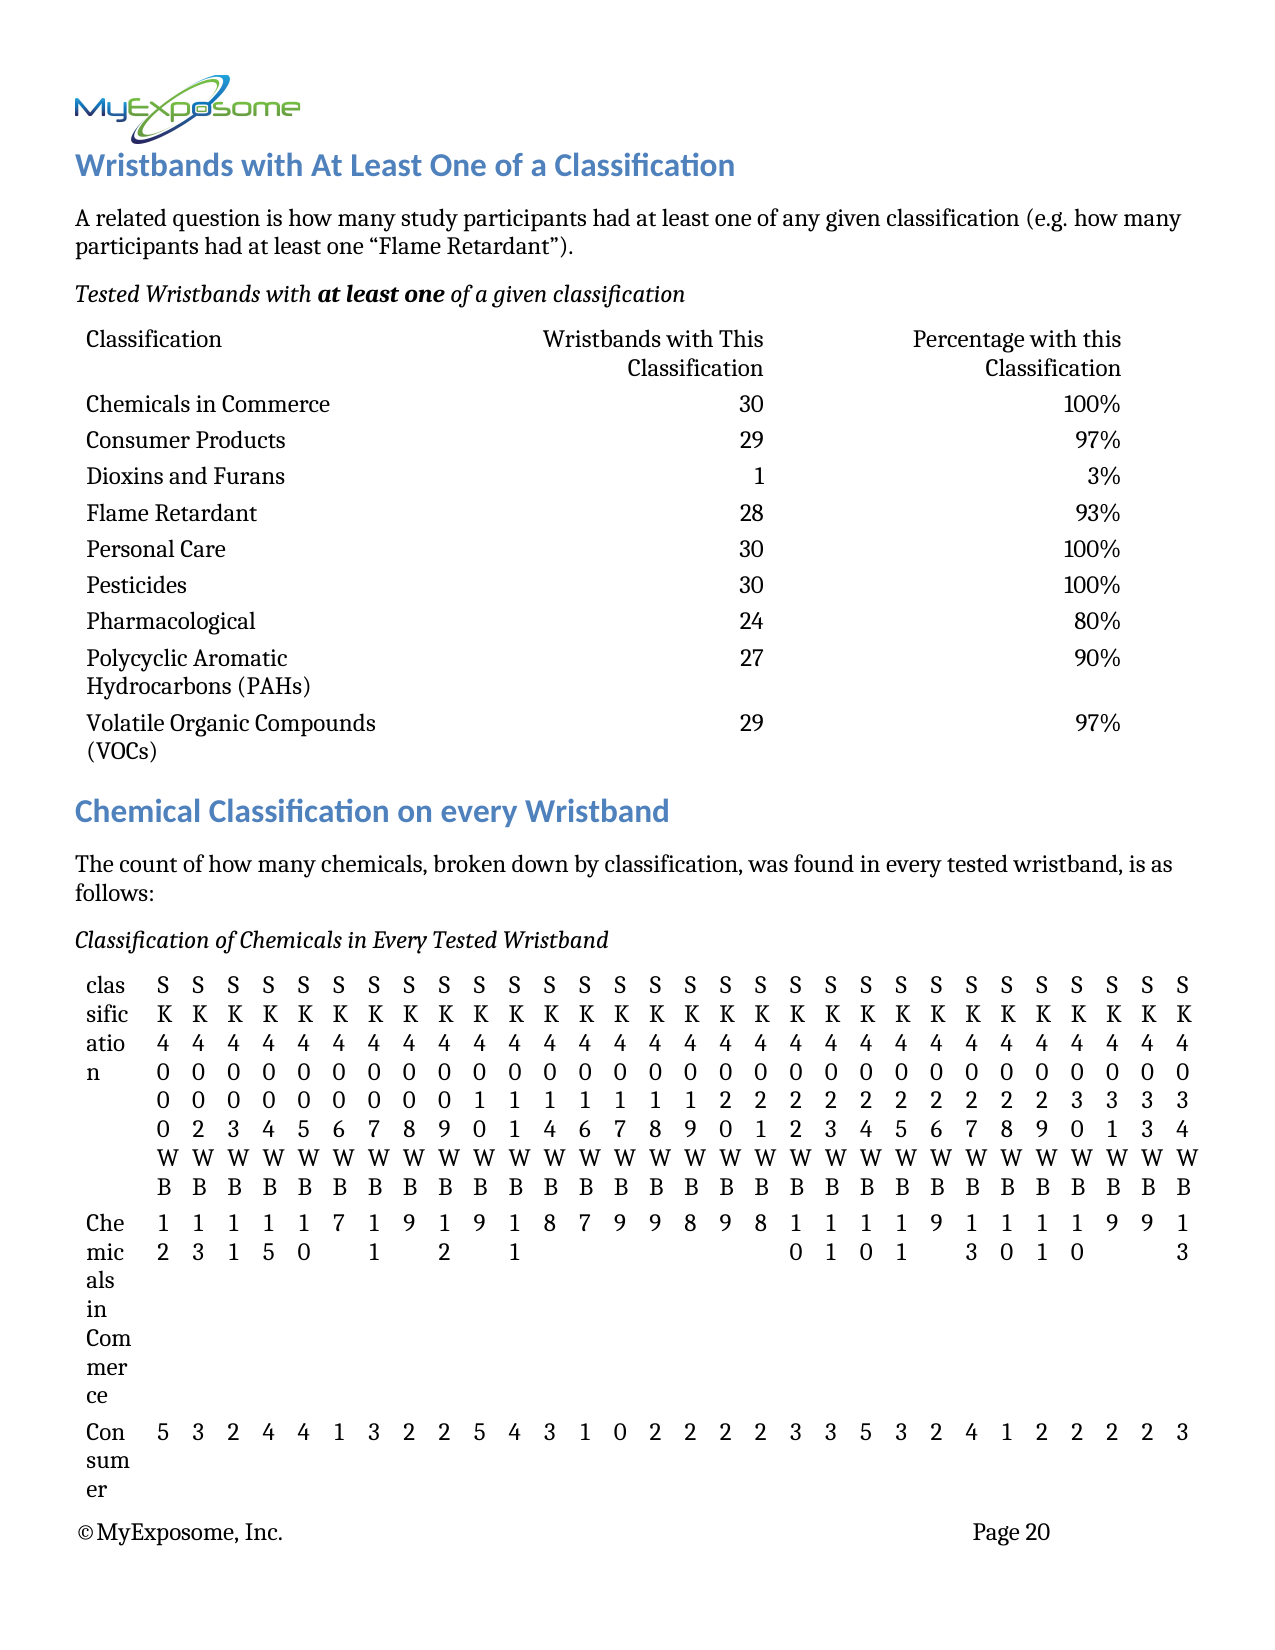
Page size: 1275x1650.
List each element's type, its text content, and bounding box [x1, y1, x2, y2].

table_header SK4000WB [145, 968, 181, 1205]
table_header Classification [75, 321, 417, 386]
table_cell 3 [813, 1414, 848, 1504]
table_cell Dioxins and Furans [75, 459, 417, 495]
table_cell Consumer Products [75, 422, 417, 458]
table_cell 1 [321, 1414, 356, 1504]
table_cell 10 [989, 1205, 1024, 1414]
table_cell 5 [462, 1414, 497, 1504]
table_header SK4011WB [497, 968, 532, 1205]
table_cell 1 [567, 1414, 602, 1504]
table_cell 10 [1059, 1205, 1094, 1414]
table_header SK4025WB [884, 968, 919, 1205]
table_cell 2 [743, 1414, 778, 1504]
table_cell 8 [532, 1205, 567, 1414]
table_cell 28 [417, 495, 775, 531]
table_header SK4021WB [743, 968, 778, 1205]
table_header SK4010WB [462, 968, 497, 1205]
text Tested Wristbands with at least one of a given classification [75, 280, 1200, 308]
subtitle Wristbands with At Least One of a Classification [75, 144, 1200, 185]
table_cell 0 [602, 1414, 638, 1504]
table_cell 2 [216, 1414, 251, 1504]
table_cell Personal Care [75, 531, 417, 567]
table_header SK4030WB [1059, 968, 1094, 1205]
table_cell 3 [1165, 1414, 1200, 1504]
table_header SK4006WB [321, 968, 356, 1205]
table_cell 11 [884, 1205, 919, 1414]
table_cell 9 [919, 1205, 954, 1414]
table_header SK4014WB [532, 968, 567, 1205]
table_cell 2 [1095, 1414, 1129, 1504]
table_cell 1 [989, 1414, 1024, 1504]
table_cell 10 [848, 1205, 883, 1414]
picture [75, 75, 300, 144]
table_cell 97% [775, 705, 1132, 770]
table_cell 100% [775, 567, 1132, 603]
table_header SK4027WB [954, 968, 989, 1205]
table_cell 3 [884, 1414, 919, 1504]
table_cell 3 [181, 1414, 216, 1504]
table_cell 5 [848, 1414, 883, 1504]
table_header SK4031WB [1095, 968, 1129, 1205]
table_cell 30 [417, 531, 775, 567]
table_cell 11 [216, 1205, 251, 1414]
table_cell 24 [417, 604, 775, 640]
table_cell 11 [356, 1205, 391, 1414]
table_header SK4028WB [989, 968, 1024, 1205]
table_cell 13 [1165, 1205, 1200, 1414]
table_cell 2 [427, 1414, 462, 1504]
table_cell 2 [708, 1414, 743, 1504]
table_header SK4002WB [181, 968, 216, 1205]
table_header SK4018WB [638, 968, 673, 1205]
table_cell 9 [1095, 1205, 1129, 1414]
table_cell 13 [181, 1205, 216, 1414]
table_cell 3% [775, 459, 1132, 495]
table_cell 12 [145, 1205, 181, 1414]
table_cell 2 [919, 1414, 954, 1504]
table_cell 3 [356, 1414, 391, 1504]
table_cell 27 [417, 640, 775, 705]
table_cell 97% [775, 422, 1132, 458]
table_cell 4 [286, 1414, 321, 1504]
text Classification of Chemicals in Every Tested Wristband [75, 926, 1200, 955]
table_cell 4 [251, 1414, 286, 1504]
table_cell Pesticides [75, 567, 417, 603]
table_cell 29 [417, 705, 775, 770]
table_cell 9 [708, 1205, 743, 1414]
table_header Percentage with this Classification [775, 321, 1132, 386]
table_cell 80% [775, 604, 1132, 640]
table_header SK4033WB [1130, 968, 1165, 1205]
table_cell 3 [778, 1414, 813, 1504]
table_cell 2 [1024, 1414, 1059, 1504]
table_cell 2 [391, 1414, 427, 1504]
table_cell 30 [417, 567, 775, 603]
table_cell 11 [813, 1205, 848, 1414]
table_header SK4029WB [1024, 968, 1059, 1205]
table_header SK4024WB [848, 968, 883, 1205]
text A related question is how many study participants had at least one of any given classification (e.g. how many participants had at least one “Flame Retardant”). [75, 203, 1200, 261]
table_cell 2 [1059, 1414, 1094, 1504]
table_cell 9 [602, 1205, 638, 1414]
table_cell 29 [417, 422, 775, 458]
table_cell 9 [391, 1205, 427, 1414]
table_cell 2 [673, 1414, 708, 1504]
table_cell 9 [462, 1205, 497, 1414]
table_cell Volatile Organic Compounds (VOCs) [75, 705, 417, 770]
table_cell 8 [743, 1205, 778, 1414]
table_header SK4004WB [251, 968, 286, 1205]
table_header SK4023WB [813, 968, 848, 1205]
table_cell 10 [286, 1205, 321, 1414]
table_cell 10 [778, 1205, 813, 1414]
table_cell 5 [145, 1414, 181, 1504]
table_cell 12 [427, 1205, 462, 1414]
table_cell 9 [638, 1205, 673, 1414]
table_cell 100% [775, 531, 1132, 567]
table_header SK4034WB [1165, 968, 1200, 1205]
table_cell 1 [417, 459, 775, 495]
table_cell Polycyclic Aromatic Hydrocarbons (PAHs) [75, 640, 417, 705]
table_cell 15 [251, 1205, 286, 1414]
table_cell 3 [532, 1414, 567, 1504]
table_header SK4009WB [427, 968, 462, 1205]
table_cell 9 [1130, 1205, 1165, 1414]
table_cell 93% [775, 495, 1132, 531]
table_cell 100% [775, 386, 1132, 422]
table_header SK4022WB [778, 968, 813, 1205]
table_cell Flame Retardant [75, 495, 417, 531]
table_cell Consumer Products [75, 1414, 145, 1504]
table_cell 4 [497, 1414, 532, 1504]
table_cell 13 [954, 1205, 989, 1414]
table_header SK4019WB [673, 968, 708, 1205]
table_header SK4005WB [286, 968, 321, 1205]
table_header SK4008WB [391, 968, 427, 1205]
table_cell 90% [775, 640, 1132, 705]
table_cell Chemicals in Commerce [75, 386, 417, 422]
table_cell 11 [497, 1205, 532, 1414]
table_cell 30 [417, 386, 775, 422]
subtitle Chemical Classification on every Wristband [75, 791, 1200, 831]
table_header SK4003WB [216, 968, 251, 1205]
text The count of how many chemicals, broken down by classification, was found in every tested wristband, is as follows: [75, 850, 1200, 907]
table_header SK4016WB [567, 968, 602, 1205]
table_cell 8 [673, 1205, 708, 1414]
table_header SK4017WB [602, 968, 638, 1205]
table_cell 11 [1024, 1205, 1059, 1414]
table_header SK4026WB [919, 968, 954, 1205]
table_header SK4007WB [356, 968, 391, 1205]
table_header Wristbands with This Classification [417, 321, 775, 386]
table_header classification [75, 968, 145, 1205]
table_cell 7 [567, 1205, 602, 1414]
table_cell 4 [954, 1414, 989, 1504]
table_cell 2 [638, 1414, 673, 1504]
table_cell 7 [321, 1205, 356, 1414]
table_cell 2 [1130, 1414, 1165, 1504]
table_cell Pharmacological [75, 604, 417, 640]
table_header SK4020WB [708, 968, 743, 1205]
table_cell Chemicals in Commerce [75, 1205, 145, 1414]
